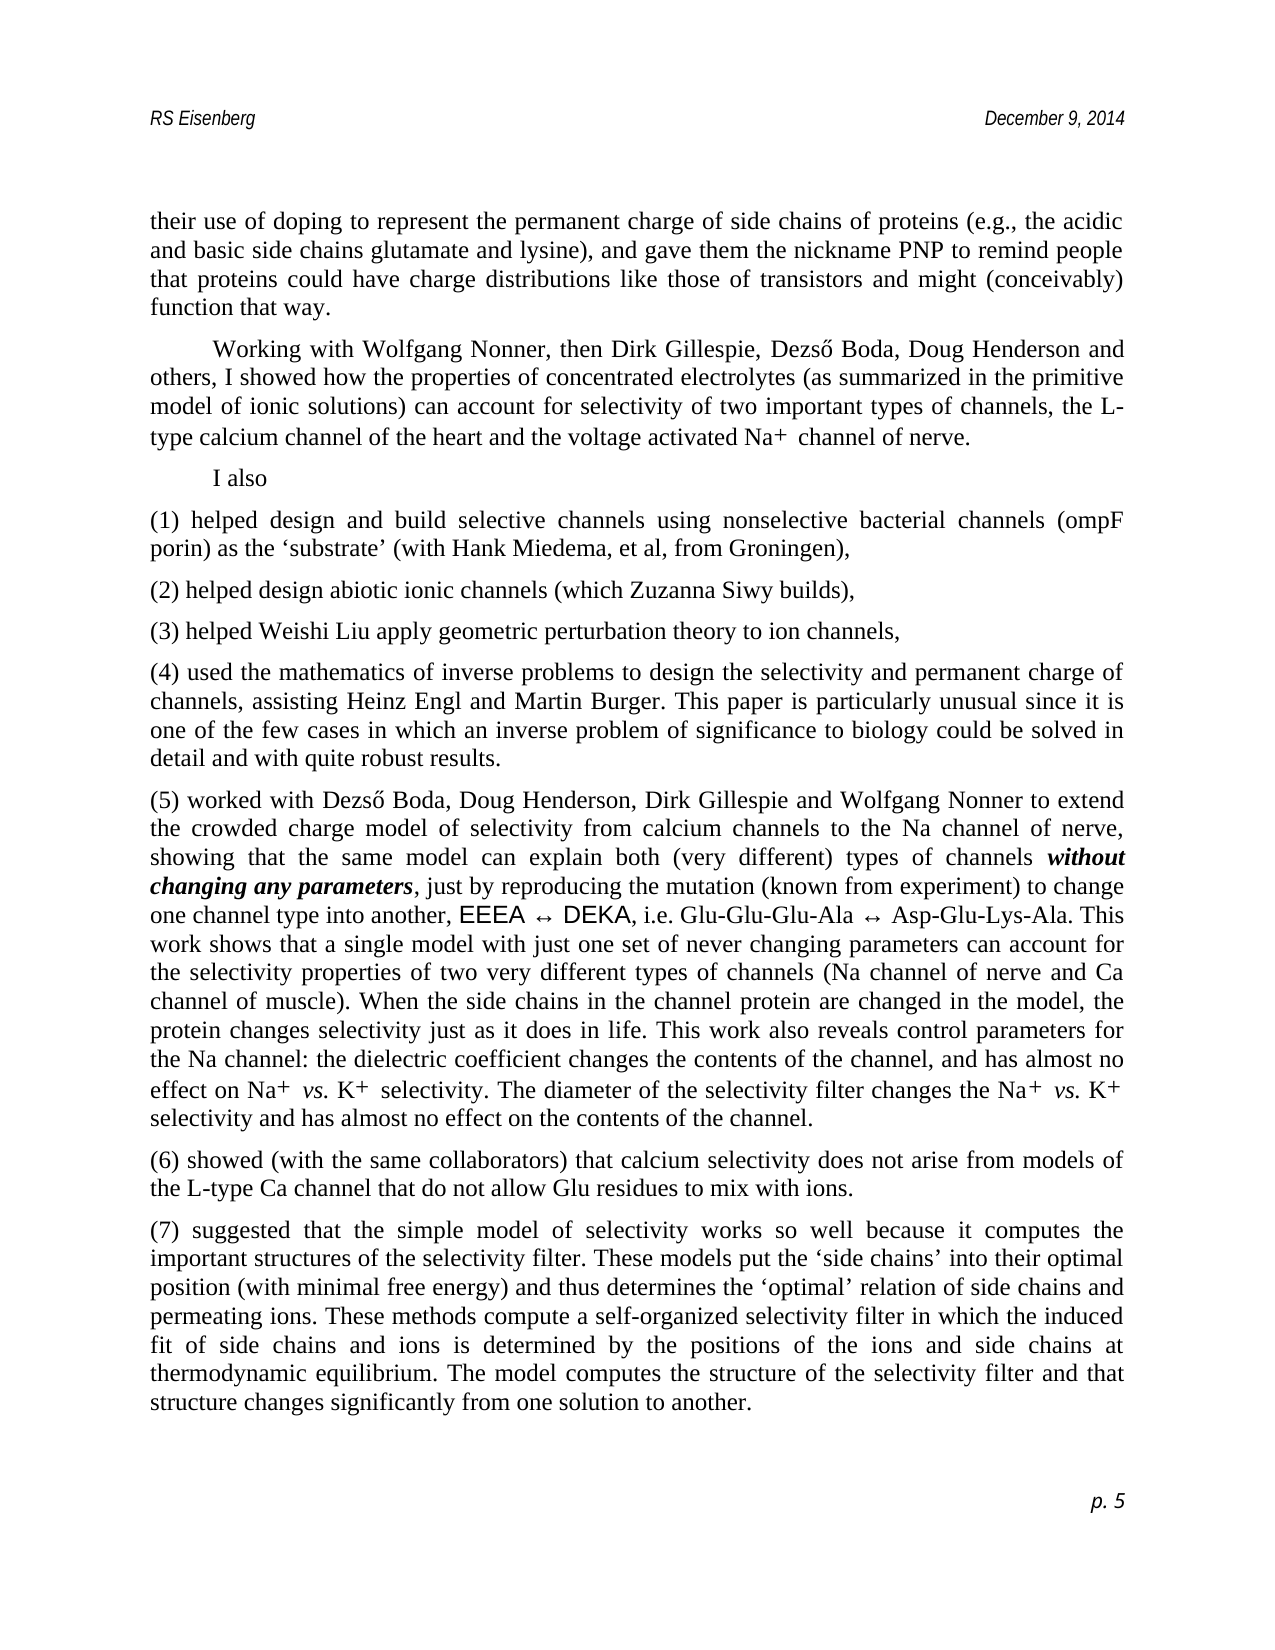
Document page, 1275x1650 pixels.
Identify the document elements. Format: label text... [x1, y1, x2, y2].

text (3) helped Weishi Liu apply geometric perturbation theory to ion channels, [150, 616, 1125, 645]
text (1) helped design and build selective channels using nonselective bacterial channels (ompF porin) as the ‘substrate’ (with Hank Miedema, et al, from Groningen), [150, 505, 1125, 562]
text I also [150, 463, 1125, 492]
text (4) used the mathematics of inverse problems to design the selectivity and permanent charge of channels, assisting Heinz Engl and Martin Burger. This paper is particularly unusual since it is one of the few cases in which an inverse problem of significance to biology could be solved in detail and with quite robust results. [150, 657, 1125, 772]
text Working with Wolfgang Nonner, then Dirk Gillespie, Dezső Boda, Doug Henderson and others, I showed how the properties of concentrated electrolytes (as summarized in the primitive model of ionic solutions) can account for selectivity of two important types of channels, the L-type calcium channel of the heart and the voltage activated Na+ channel of nerve. [150, 334, 1125, 451]
text (7) suggested that the simple model of selectivity works so well because it computes the important structures of the selectivity filter. These models put the ‘side chains’ into their optimal position (with minimal free energy) and thus determines the ‘optimal’ relation of side chains and permeating ions. These methods compute a self-organized selectivity filter in which the induced fit of side chains and ions is determined by the positions of the ions and side chains at thermodynamic equilibrium. The model computes the structure of the selectivity filter and that structure changes significantly from one solution to another. [150, 1215, 1125, 1416]
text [150, 206, 1125, 321]
text (2) helped design abiotic ionic channels (which Zuzanna Siwy builds), [150, 575, 1125, 603]
text (5) worked with Dezső Boda, Doug Henderson, Dirk Gillespie and Wolfgang Nonner to extend the crowded charge model of selectivity from calcium channels to the Na channel of nerve, showing that the same model can explain both (very different) types of channels without changing any parameters, just by reproducing the mutation (known from experiment) to change one channel type into another, EEEA ↔ DEKA, i.e. Glu-Glu-Glu-Ala ↔ Asp-Glu-Lys-Ala. This work shows that a single model with just one set of never changing parameters can account for the selectivity properties of two very different types of channels (Na channel of nerve and Ca channel of muscle). When the side chains in the channel protein are changed in the model, the protein changes selectivity just as it does in life. This work also reveals control parameters for the Na channel: the dielectric coefficient changes the contents of the channel, and has almost no effect on Na+ vs. K+ selectivity. The diameter of the selectivity filter changes the Na+ vs. K+ selectivity and has almost no effect on the contents of the channel. [150, 785, 1125, 1132]
text (6) showed (with the same collaborators) that calcium selectivity does not arise from models of the L-type Ca channel that do not allow Glu residues to mix with ions. [150, 1145, 1125, 1202]
